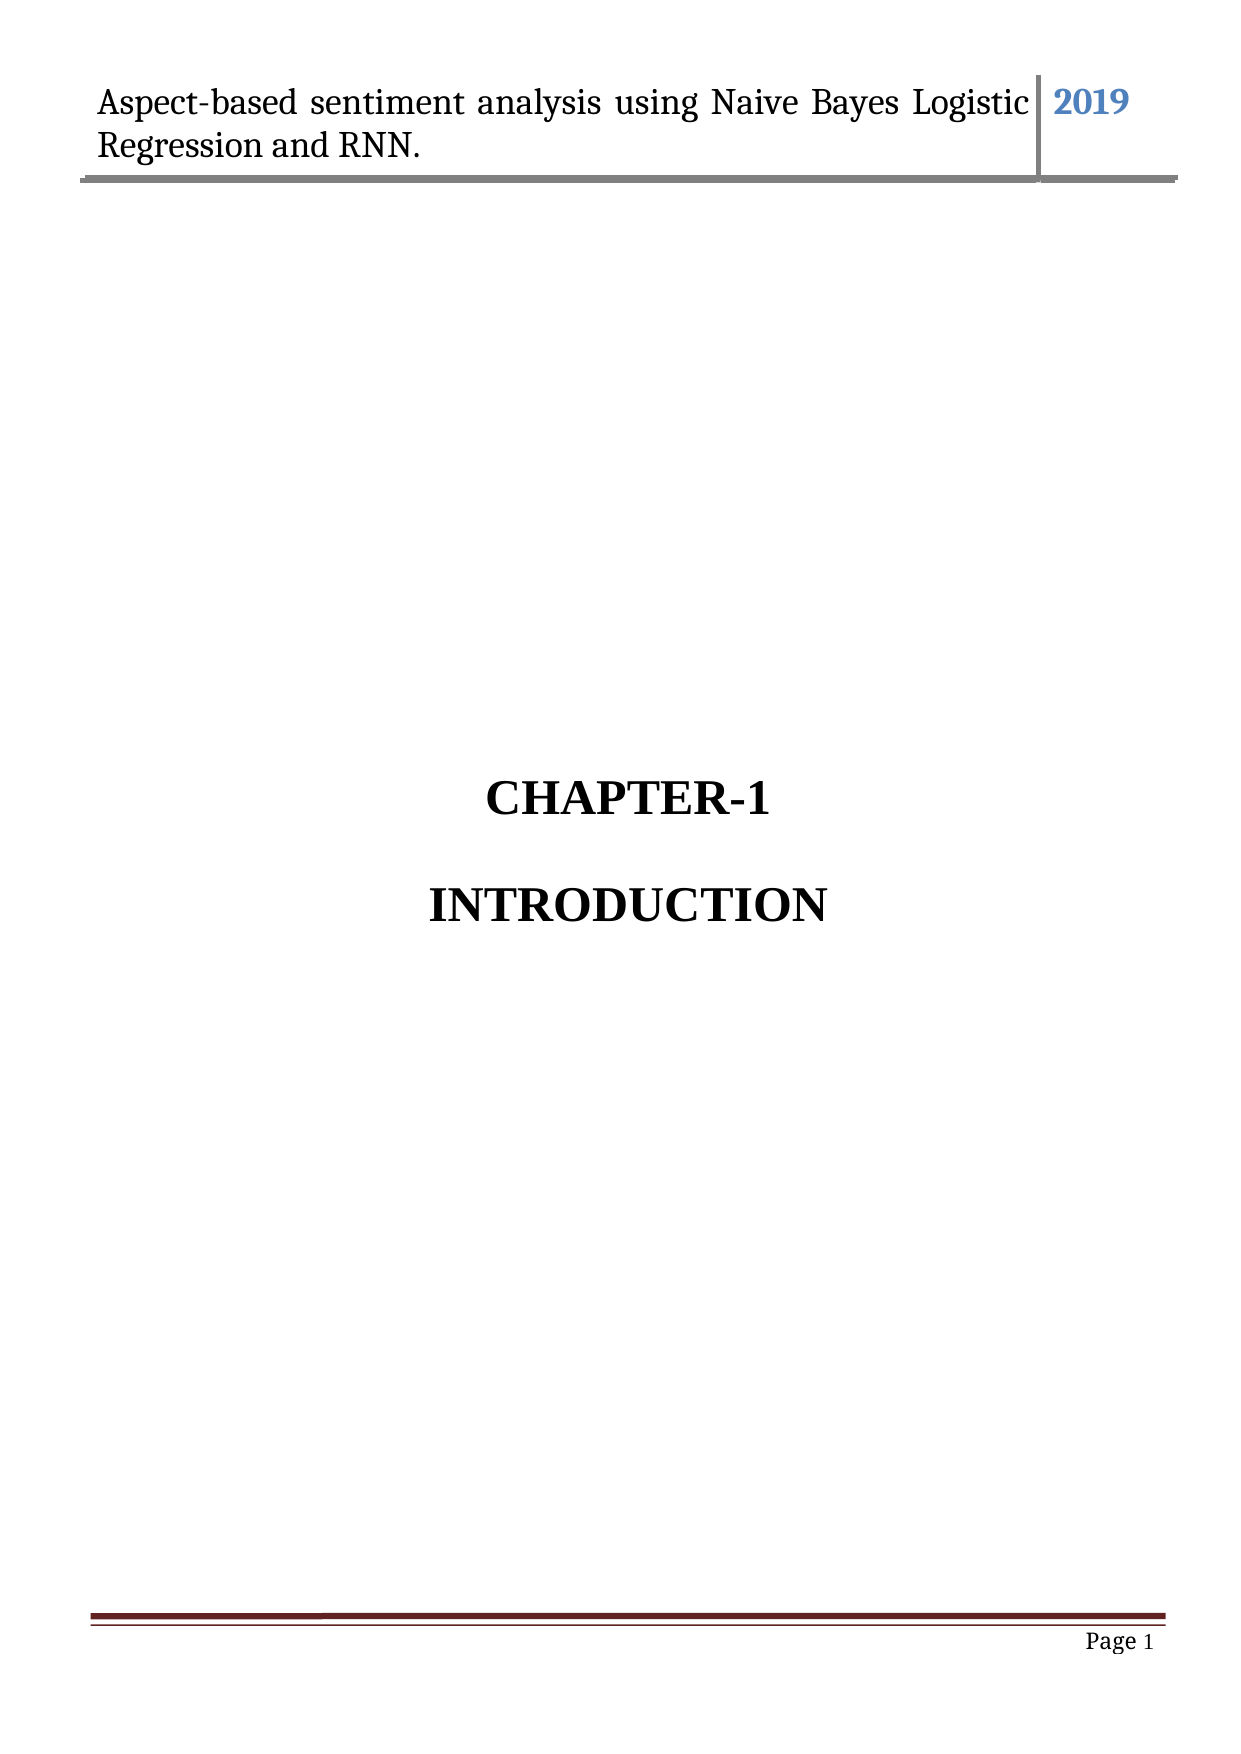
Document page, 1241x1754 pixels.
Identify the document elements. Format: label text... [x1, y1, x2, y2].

text CHAPTER-1 INTRODUCTION [428, 768, 830, 932]
